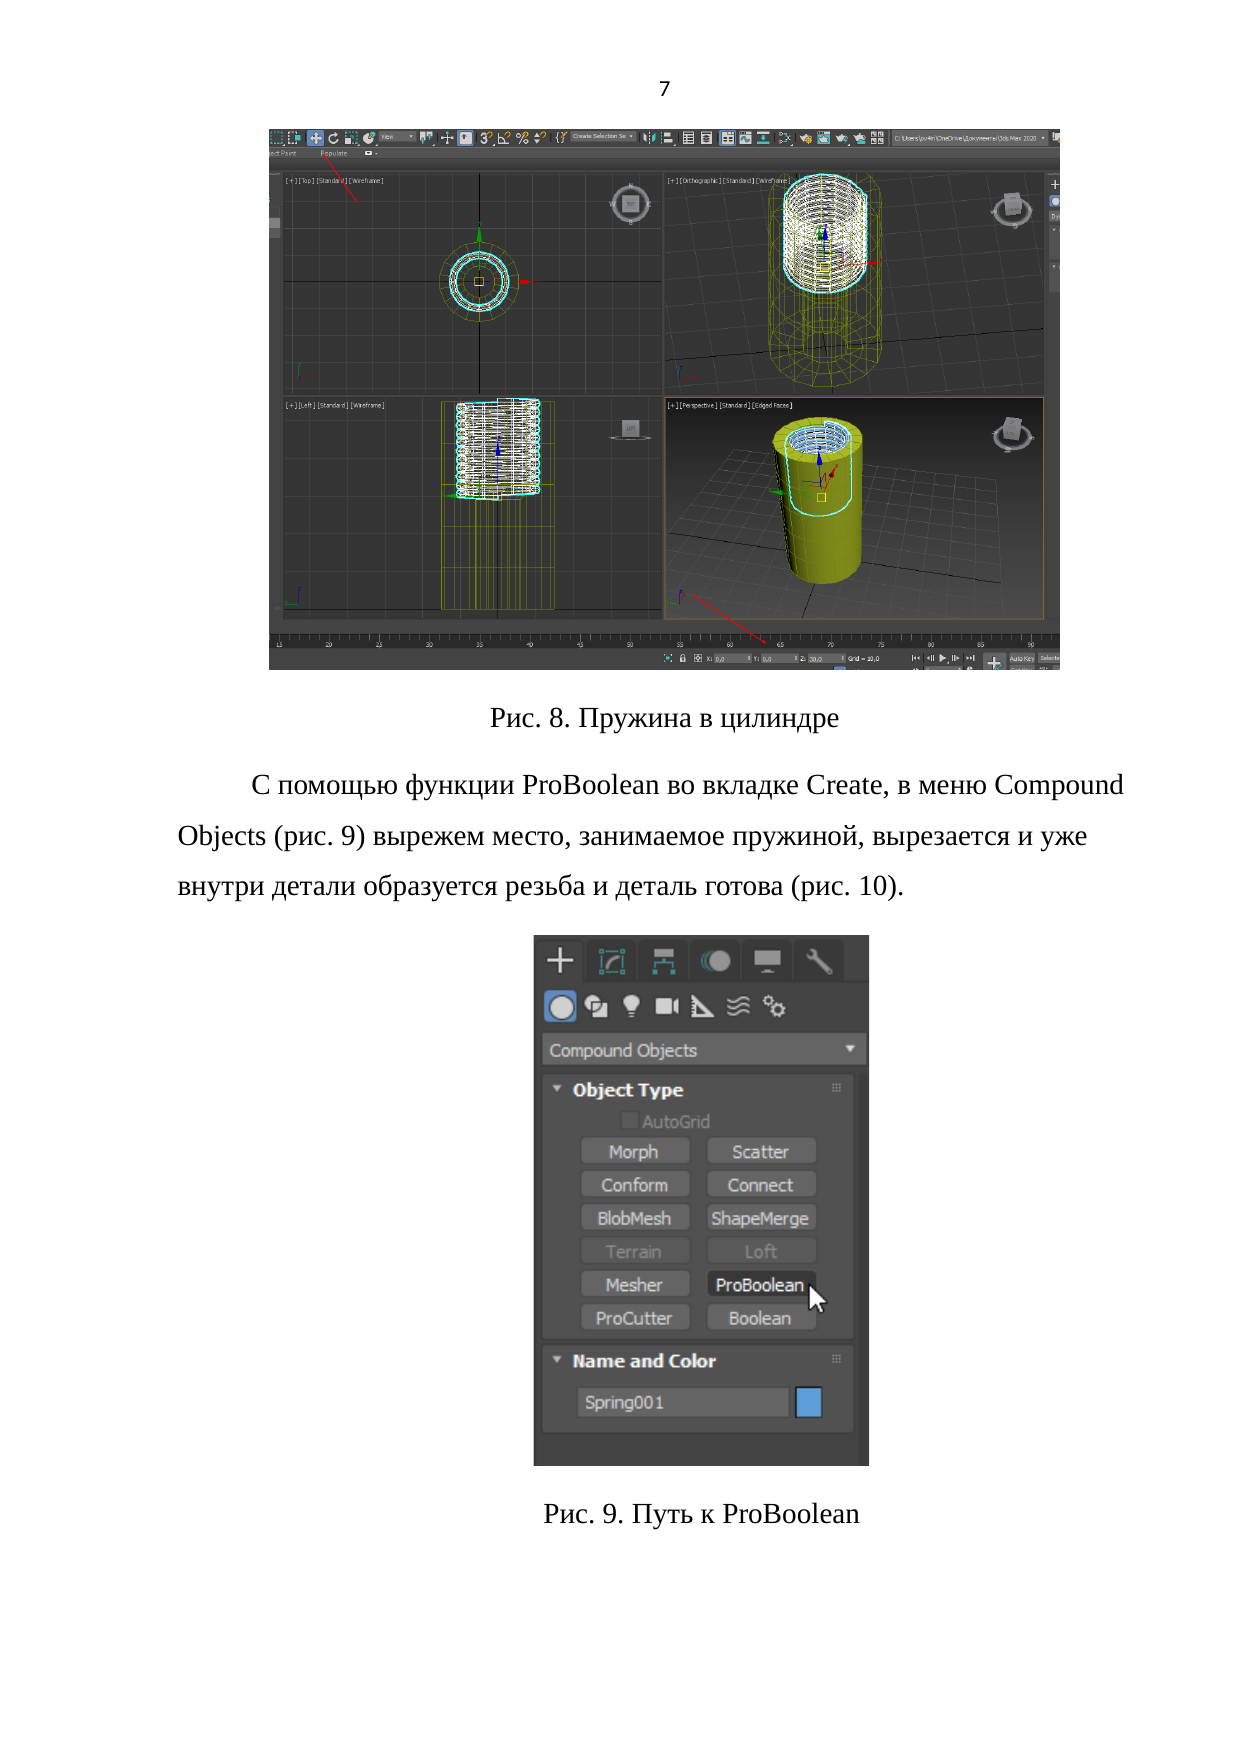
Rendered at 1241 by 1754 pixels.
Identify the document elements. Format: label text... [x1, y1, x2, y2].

text С помощью функции ProBoolean во вкладке Сreate, в меню Compound Objects (рис. 9) вырежем место, занимаемое пружиной, вырезается и уже внутри детали образуется резьба и деталь готова (рис. 10). [177, 767, 1152, 902]
picture [533, 935, 870, 1466]
picture [269, 129, 1060, 670]
text Рис. 9. Путь к ProBoolean [177, 1496, 1152, 1530]
text Рис. 8. Пружина в цилиндре [177, 701, 1152, 734]
